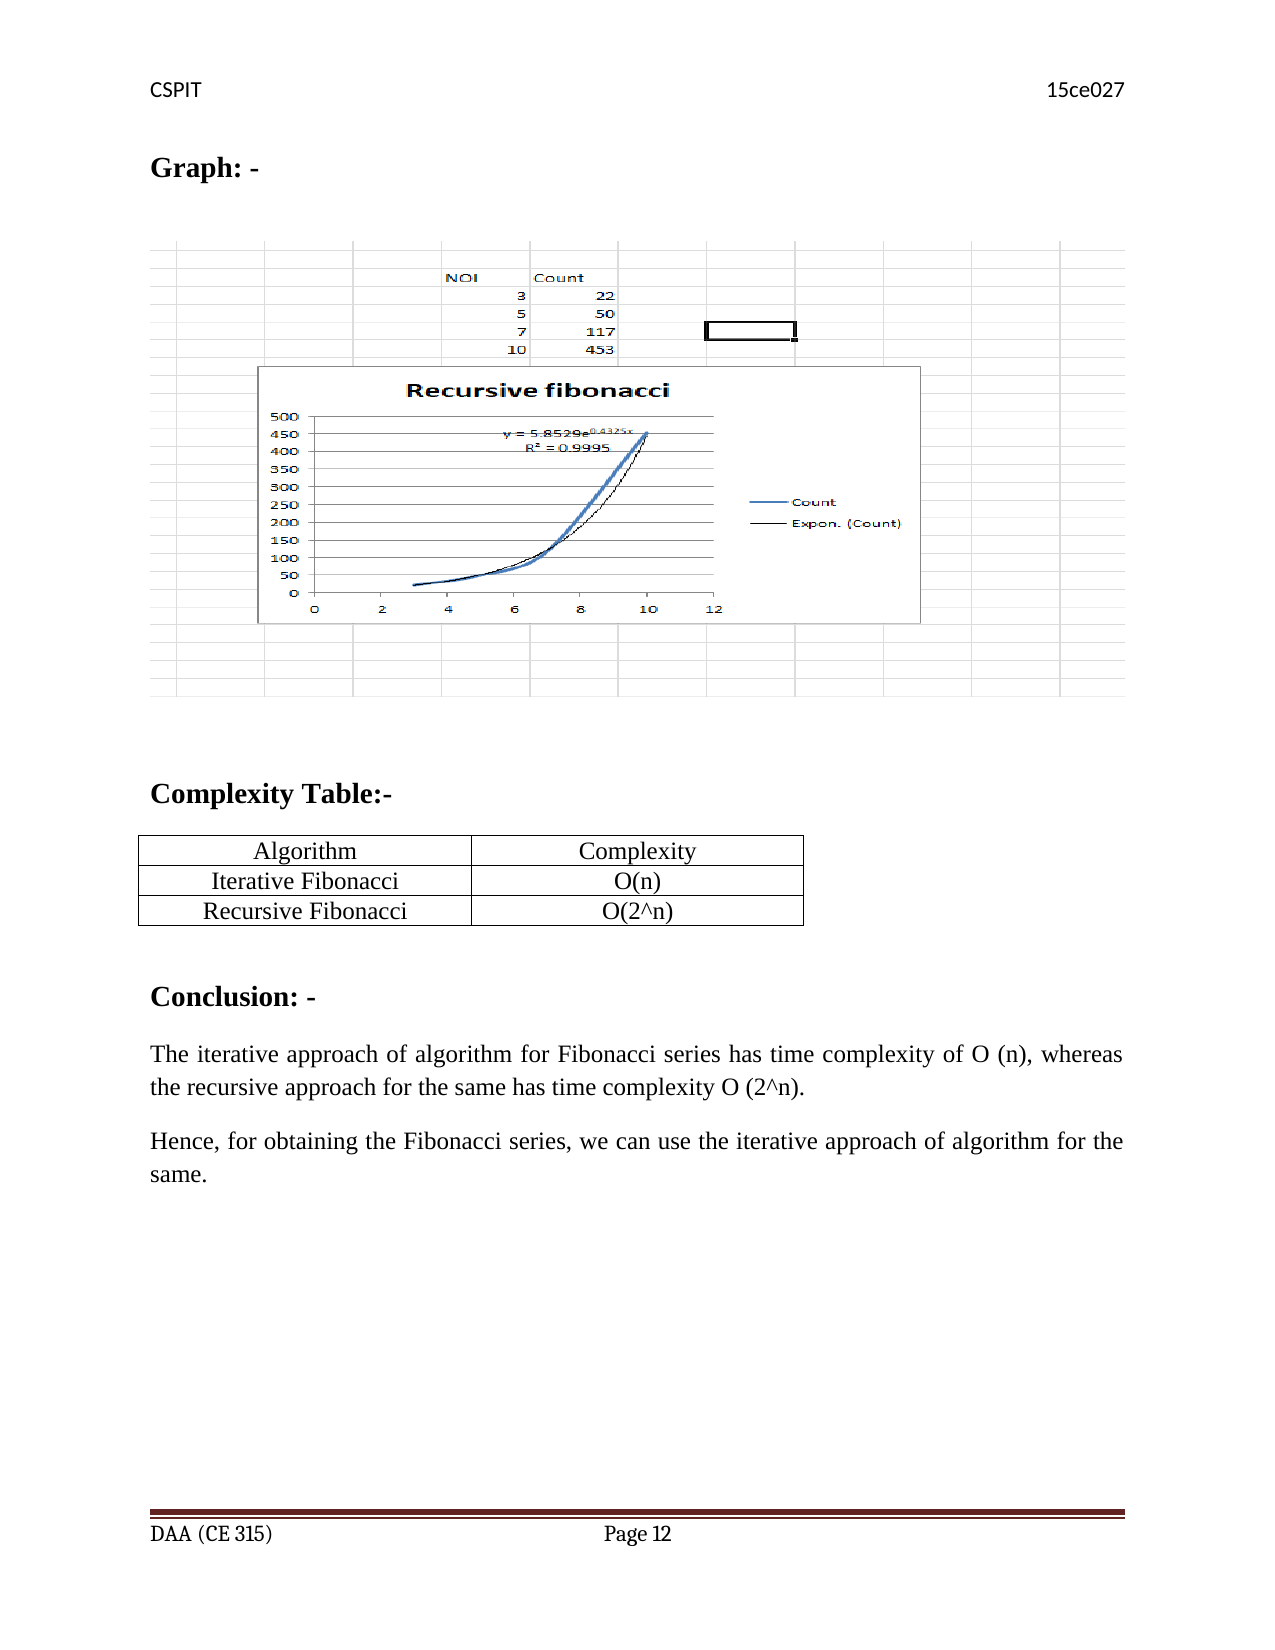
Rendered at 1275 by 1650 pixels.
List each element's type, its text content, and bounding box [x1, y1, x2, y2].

text Graph: - [150, 150, 1125, 183]
text Hence, for obtaining the Fibonacci series, we can use the iterative approach of algorithm for the same. [150, 1126, 1125, 1188]
text Complexity Table:- [150, 776, 1125, 809]
table_cell Iterative Fibonacci [139, 866, 471, 895]
text The iterative approach of algorithm for Fibonacci series has time complexity of O (n), whereas the recursive approach for the same has time complexity O (2^n). [150, 1039, 1125, 1101]
table_cell Recursive Fibonacci [139, 896, 471, 925]
table_header Algorithm [139, 836, 471, 865]
table_cell O(2^n) [472, 896, 803, 925]
table_cell O(n) [472, 866, 803, 895]
picture [150, 241, 1125, 697]
text Conclusion: - [150, 979, 1125, 1013]
table_header Complexity [472, 836, 803, 865]
